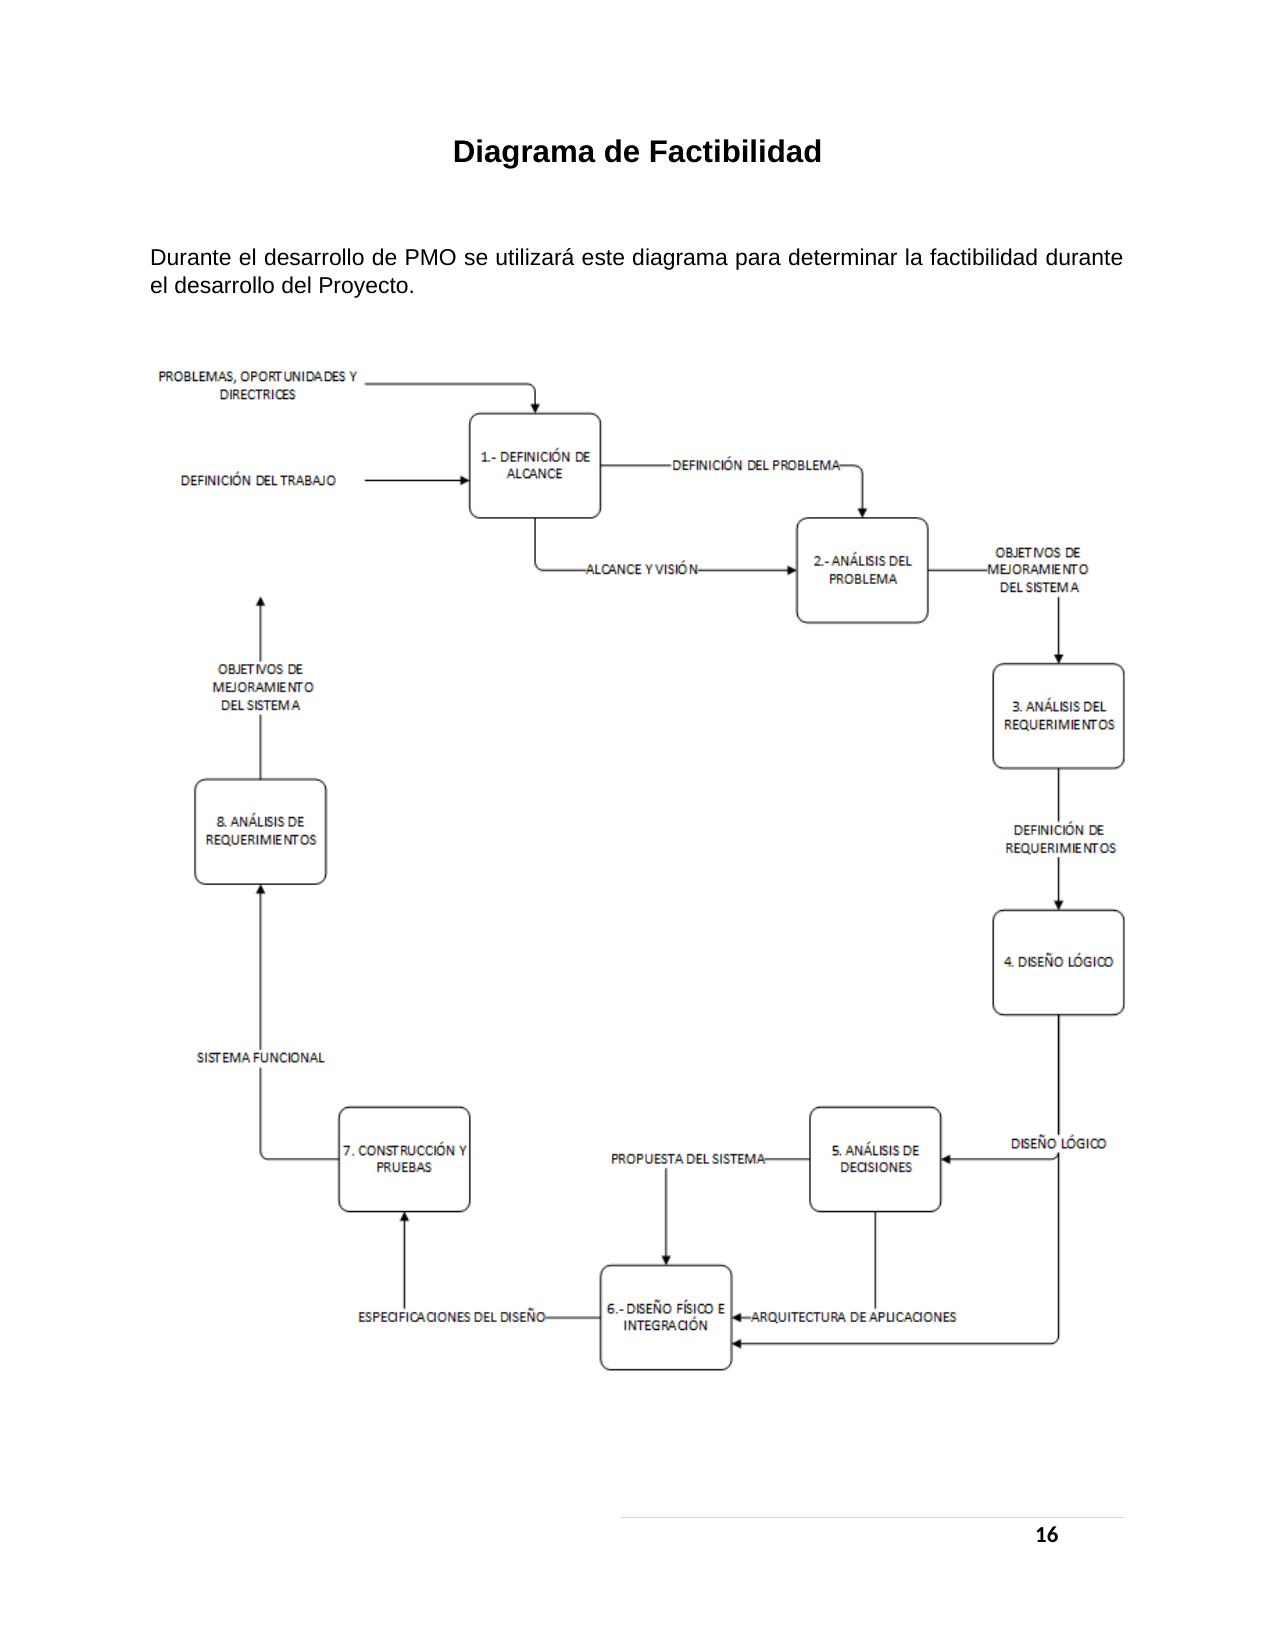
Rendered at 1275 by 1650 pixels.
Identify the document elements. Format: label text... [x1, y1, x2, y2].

text Durante el desarrollo de PMO se utilizará este diagrama para determinar la factibilidad durante el desarrollo del Proyecto. [150, 244, 1125, 298]
picture [150, 362, 1125, 1372]
text Diagrama de Factibilidad [150, 133, 1125, 169]
